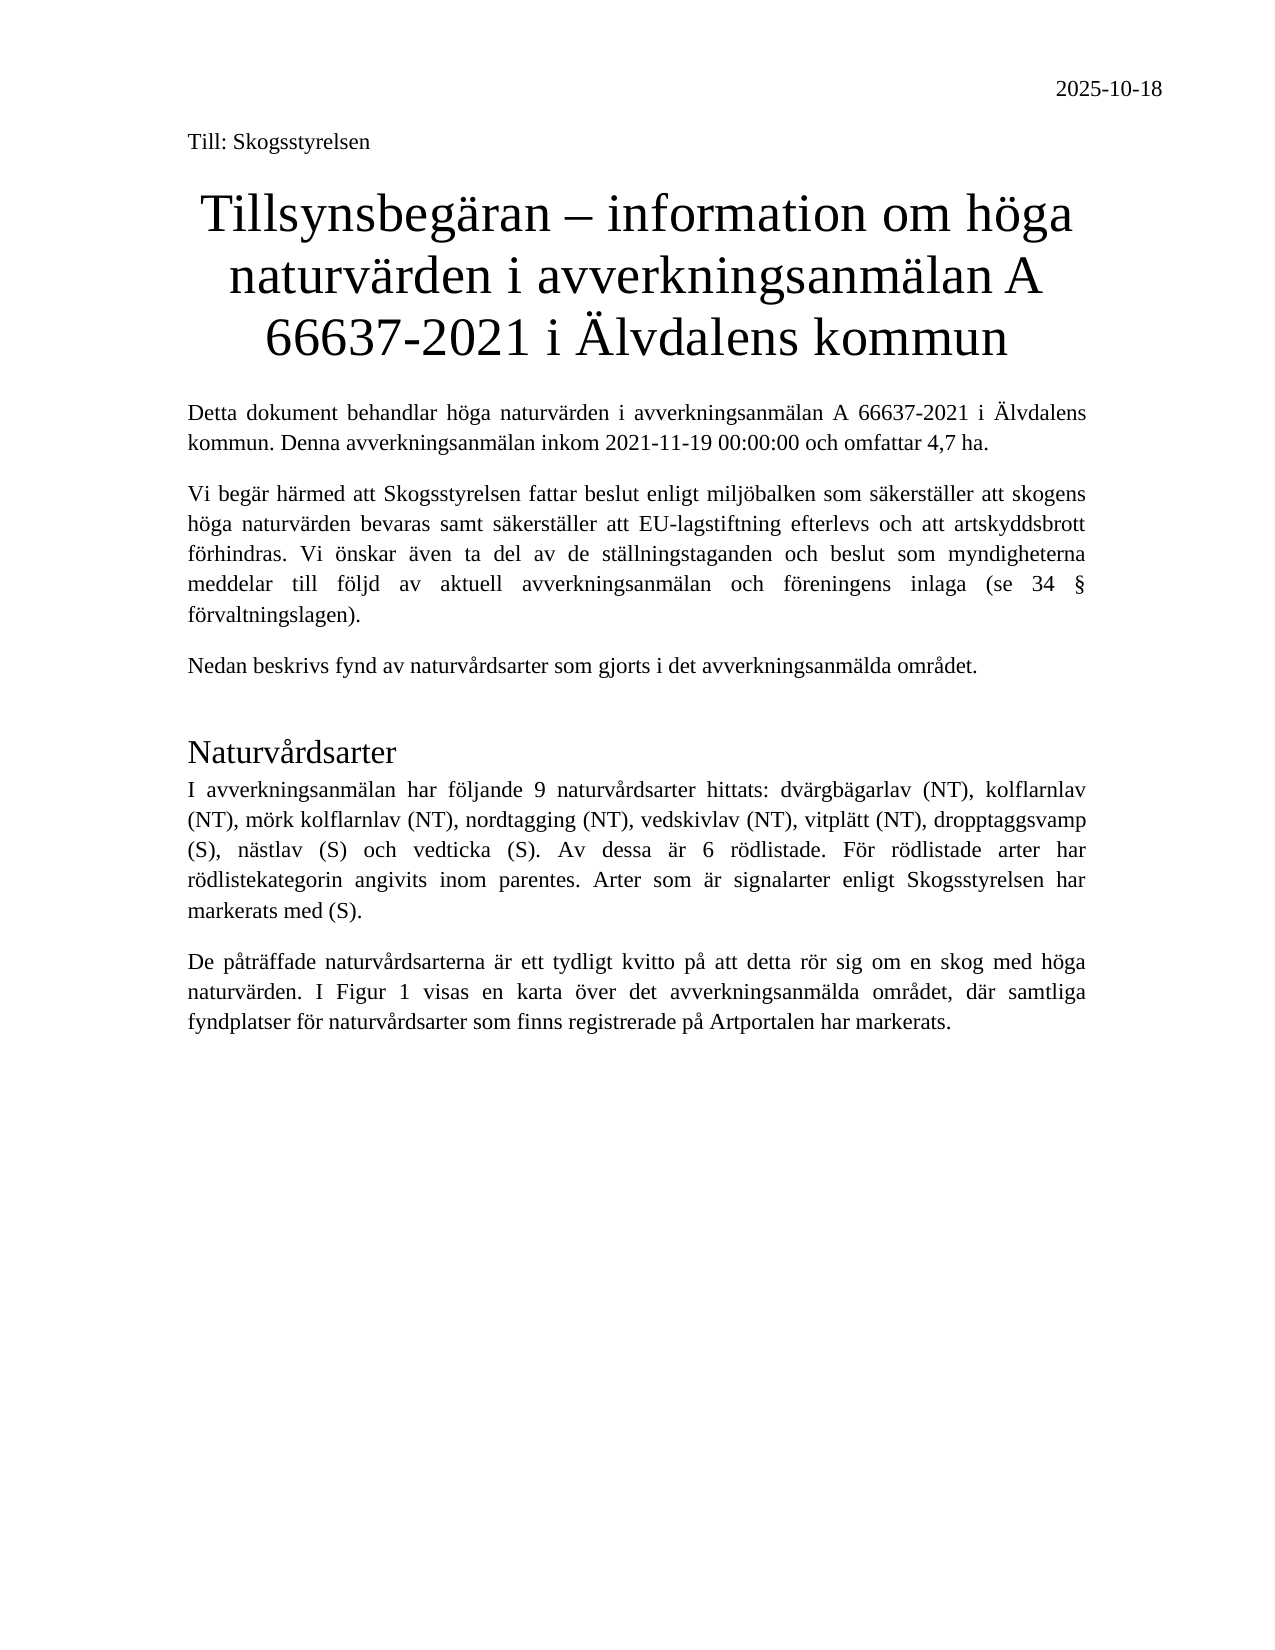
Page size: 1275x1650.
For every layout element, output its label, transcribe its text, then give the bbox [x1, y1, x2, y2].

text Nedan beskrivs fynd av naturvårdsarter som gjorts i det avverkningsanmälda området. [187, 652, 1087, 678]
text Detta dokument behandlar höga naturvärden i avverkningsanmälan A 66637-2021 i Älvdalens kommun. Denna avverkningsanmälan inkom 2021-11-19 00:00:00 och omfattar 4,7 ha. [187, 398, 1087, 455]
text I avverkningsanmälan har följande 9 naturvårdsarter hittats: dvärgbägarlav (NT), kolflarnlav (NT), mörk kolflarnlav (NT), nordtagging (NT), vedskivlav (NT), vitplätt (NT), dropptaggsvamp (S), nästlav (S) och vedticka (S). Av dessa är 6 rödlistade. För rödlistade arter har rödlistekategorin angivits inom parentes. Arter som är signalarter enligt Skogsstyrelsen har markerats med (S). [187, 776, 1087, 923]
title Tillsynsbegäran – information om höga naturvärden i avverkningsanmälan A 66637-2021 i Älvdalens kommun [187, 180, 1087, 367]
text De påträffade naturvårdsarterna är ett tydligt kvitto på att detta rör sig om en skog med höga naturvärden. I Figur 1 visas en karta över det avverkningsanmälda området, där samtliga fyndplatser för naturvårdsarter som finns registrerade på Artportalen har markerats. [187, 948, 1087, 1034]
text Vi begär härmed att Skogsstyrelsen fattar beslut enligt miljöbalken som säkerställer att skogens höga naturvärden bevaras samt säkerställer att EU-lagstiftning efterlevs och att artskyddsbrott förhindras. Vi önskar även ta del av de ställningstaganden och beslut som myndigheterna meddelar till följd av aktuell avverkningsanmälan och föreningens inlaga (se 34 § förvaltningslagen). [187, 480, 1087, 627]
subtitle Naturvårdsarter [187, 732, 1087, 770]
